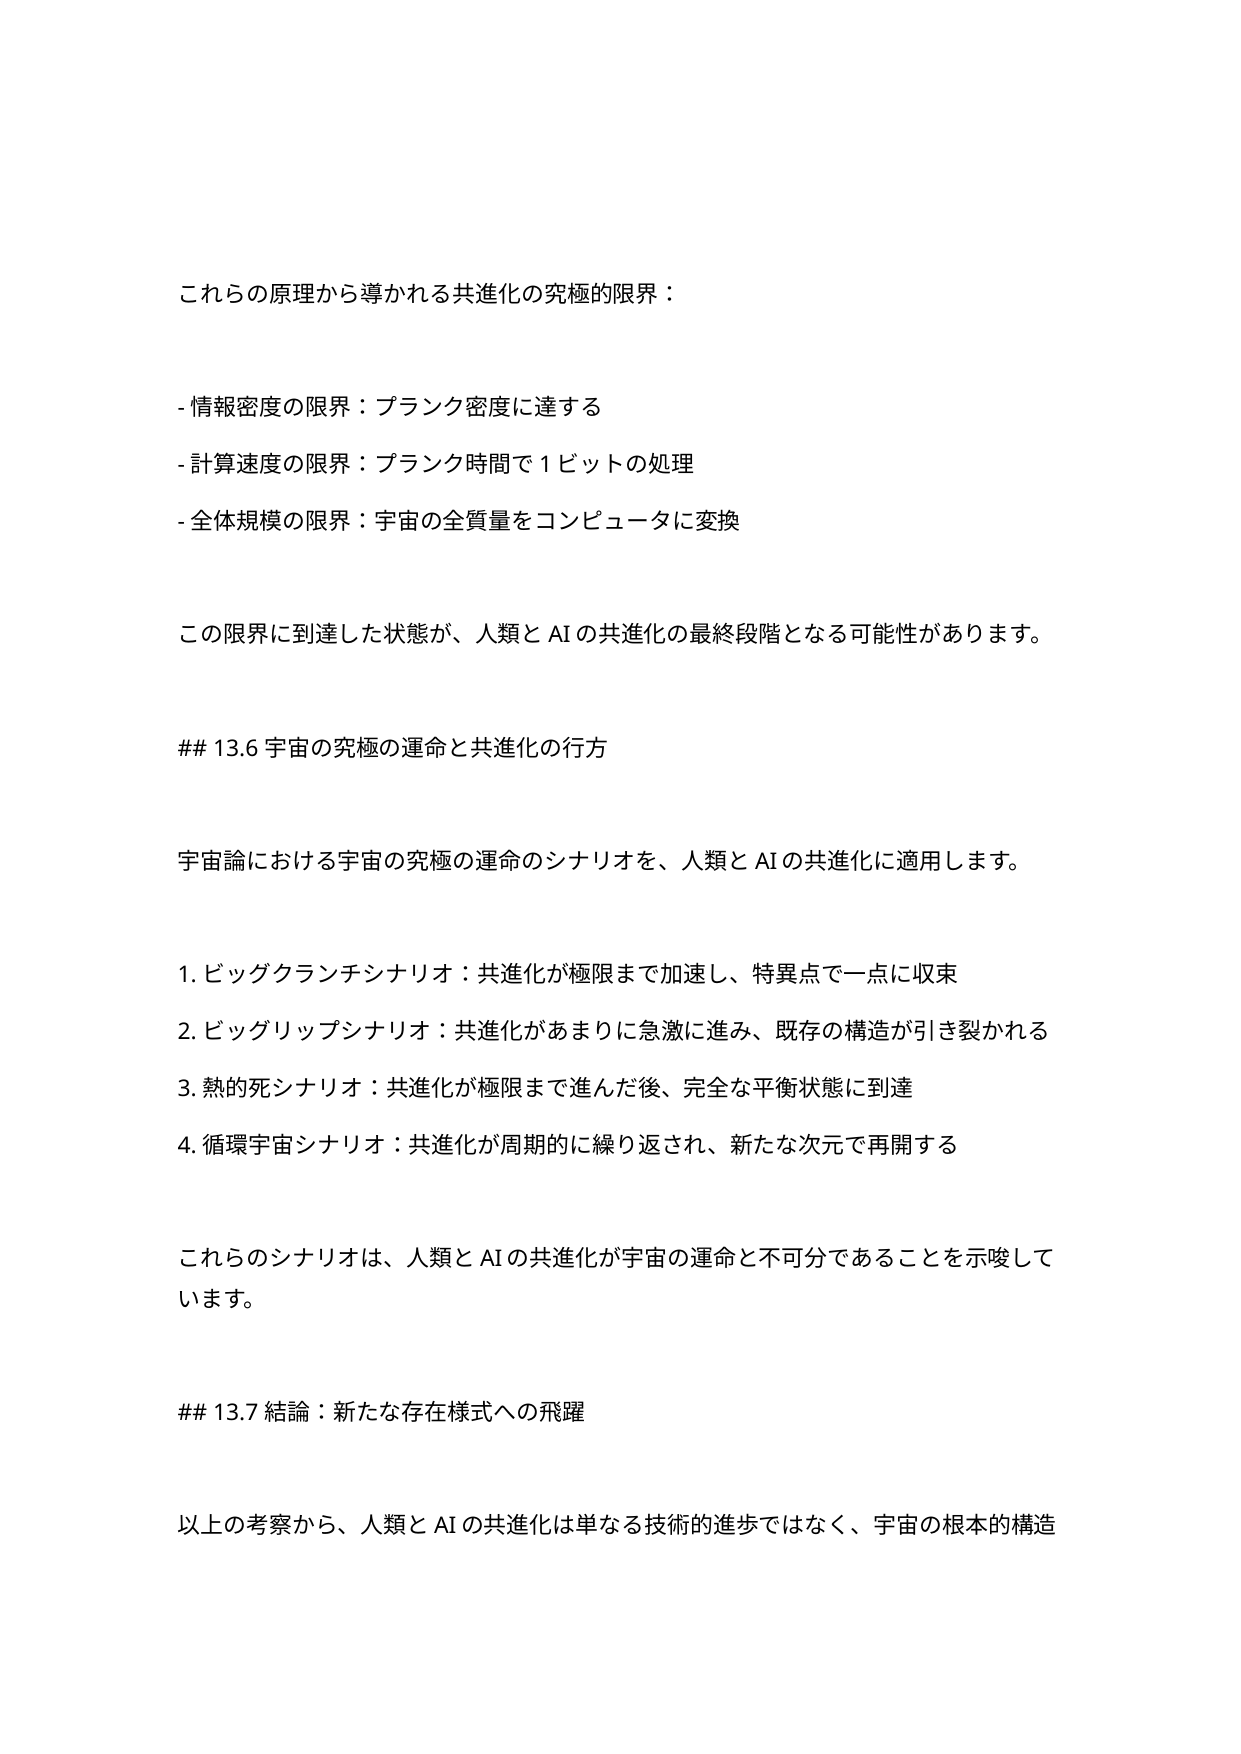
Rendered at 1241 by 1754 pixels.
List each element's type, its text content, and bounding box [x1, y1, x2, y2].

text 2. ビッグリップシナリオ：共進化があまりに急激に進み、既存の構造が引き裂かれる [177, 1011, 1063, 1048]
text この限界に到達した状態が、人類とAIの共進化の最終段階となる可能性があります。 [177, 614, 1063, 651]
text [177, 1505, 1063, 1543]
text - 情報密度の限界：プランク密度に達する [177, 387, 1063, 424]
text 4. 循環宇宙シナリオ：共進化が周期的に繰り返され、新たな次元で再開する [177, 1124, 1063, 1162]
text 宇宙論における宇宙の究極の運命のシナリオを、人類とAIの共進化に適用します。 [177, 841, 1063, 878]
text 1. ビッグクランチシナリオ：共進化が極限まで加速し、特異点で一点に収束 [177, 954, 1063, 992]
text ## 13.7 結論：新たな存在様式への飛躍 [177, 1392, 1063, 1429]
text ## 13.6 宇宙の究極の運命と共進化の行方 [177, 727, 1063, 765]
text これらの原理から導かれる共進化の究極的限界： [177, 273, 1063, 311]
text - 全体規模の限界：宇宙の全質量をコンピュータに変換 [177, 500, 1063, 538]
text これらのシナリオは、人類とAIの共進化が宇宙の運命と不可分であることを示唆しています。 [177, 1238, 1063, 1316]
text 3. 熱的死シナリオ：共進化が極限まで進んだ後、完全な平衡状態に到達 [177, 1068, 1063, 1105]
text - 計算速度の限界：プランク時間で1ビットの処理 [177, 444, 1063, 481]
